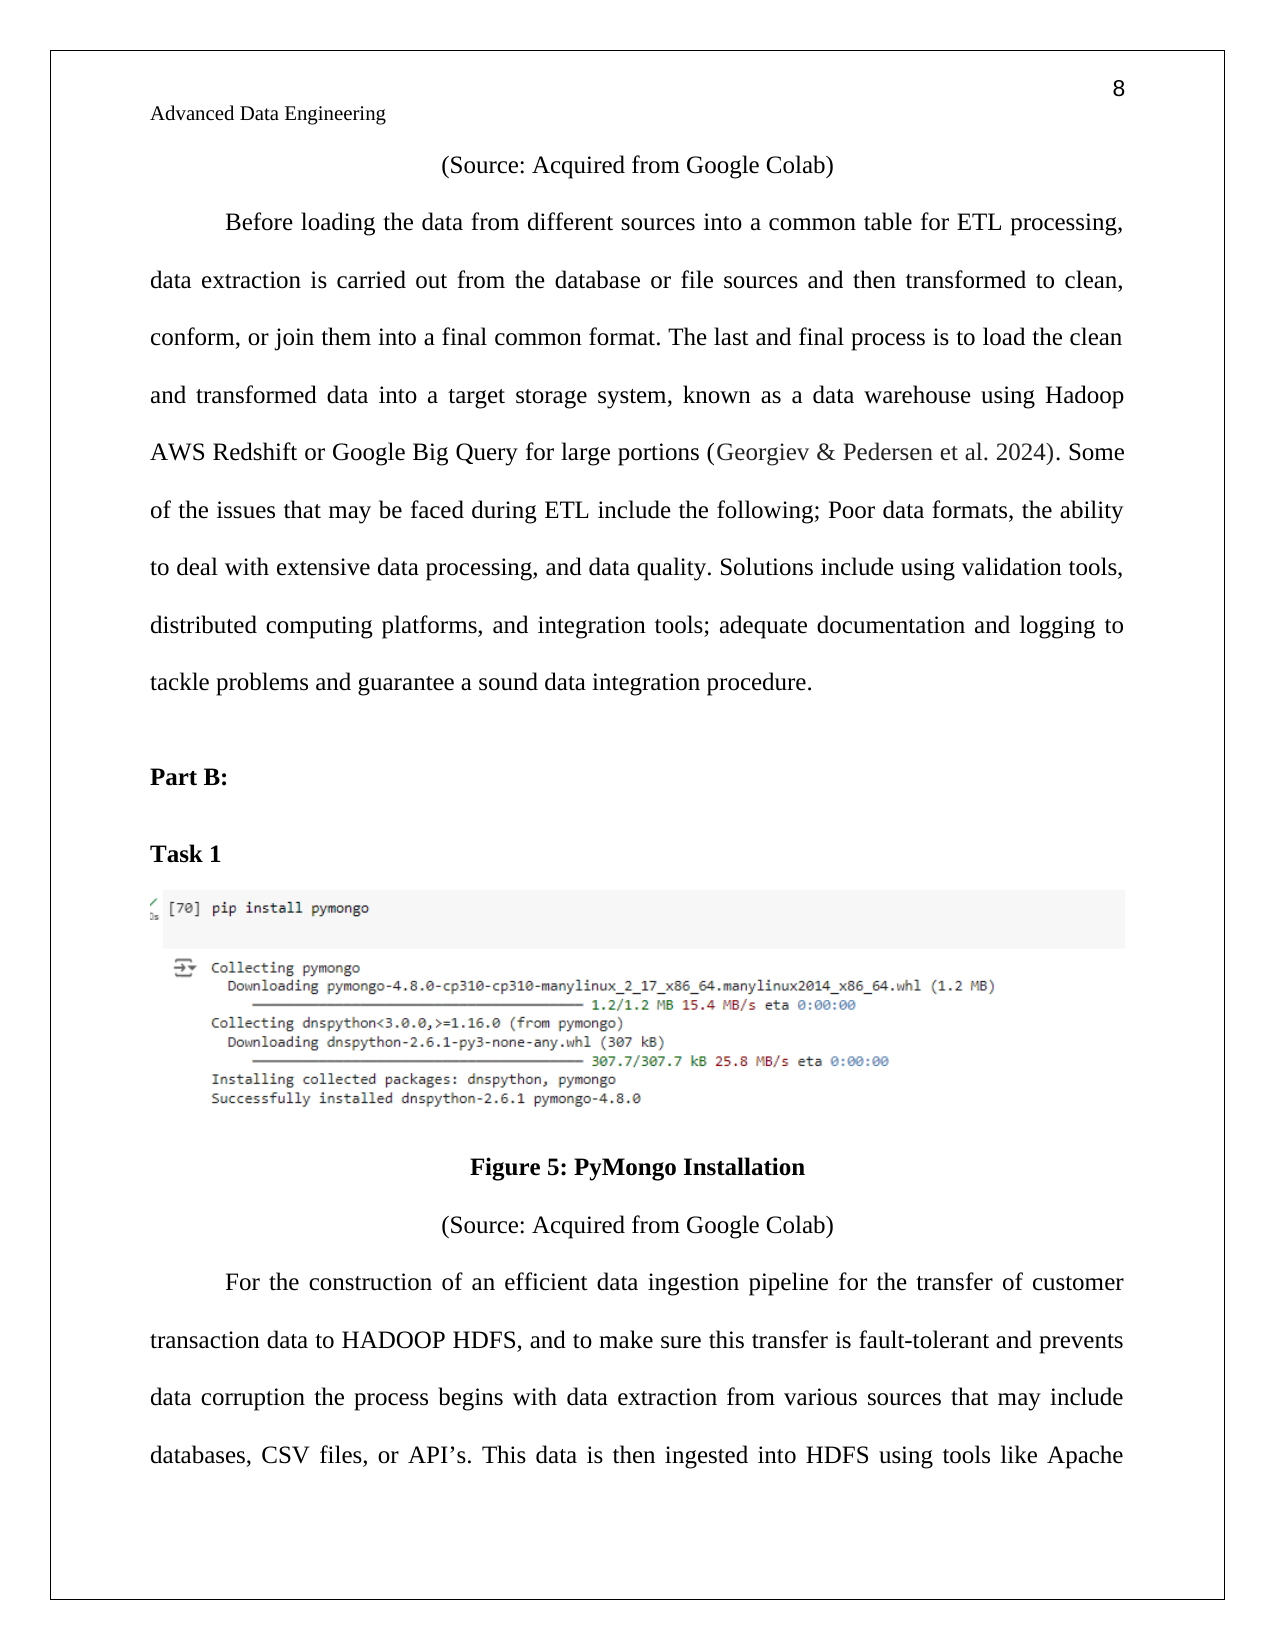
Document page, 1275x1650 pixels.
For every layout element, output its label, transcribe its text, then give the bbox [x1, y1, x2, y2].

subtitle Task 1 [150, 839, 1125, 868]
picture [150, 890, 1125, 1126]
text (Source: Acquired from Google Colab) [150, 1210, 1125, 1238]
text Figure 5: PyMongo Installation [150, 1152, 1125, 1181]
text Before loading the data from different sources into a common table for ETL processing, data extraction is carried out from the database or file sources and then transformed to clean, conform, or join them into a final common format. The last and final process is to load the clean and transformed data into a target storage system, known as a data warehouse using Hadoop AWS Redshift or Google Big Query for large portions (Georgiev & Pedersen et al. 2024). Some of the issues that may be faced during ETL include the following; Poor data formats, the ability to deal with extensive data processing, and data quality. Solutions include using validation tools, distributed computing platforms, and integration tools; adequate documentation and logging to tackle problems and guarantee a sound data integration procedure. [150, 207, 1125, 696]
subtitle Part B: [150, 762, 1125, 791]
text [150, 1267, 1125, 1468]
text (Source: Acquired from Google Colab) [150, 150, 1125, 179]
